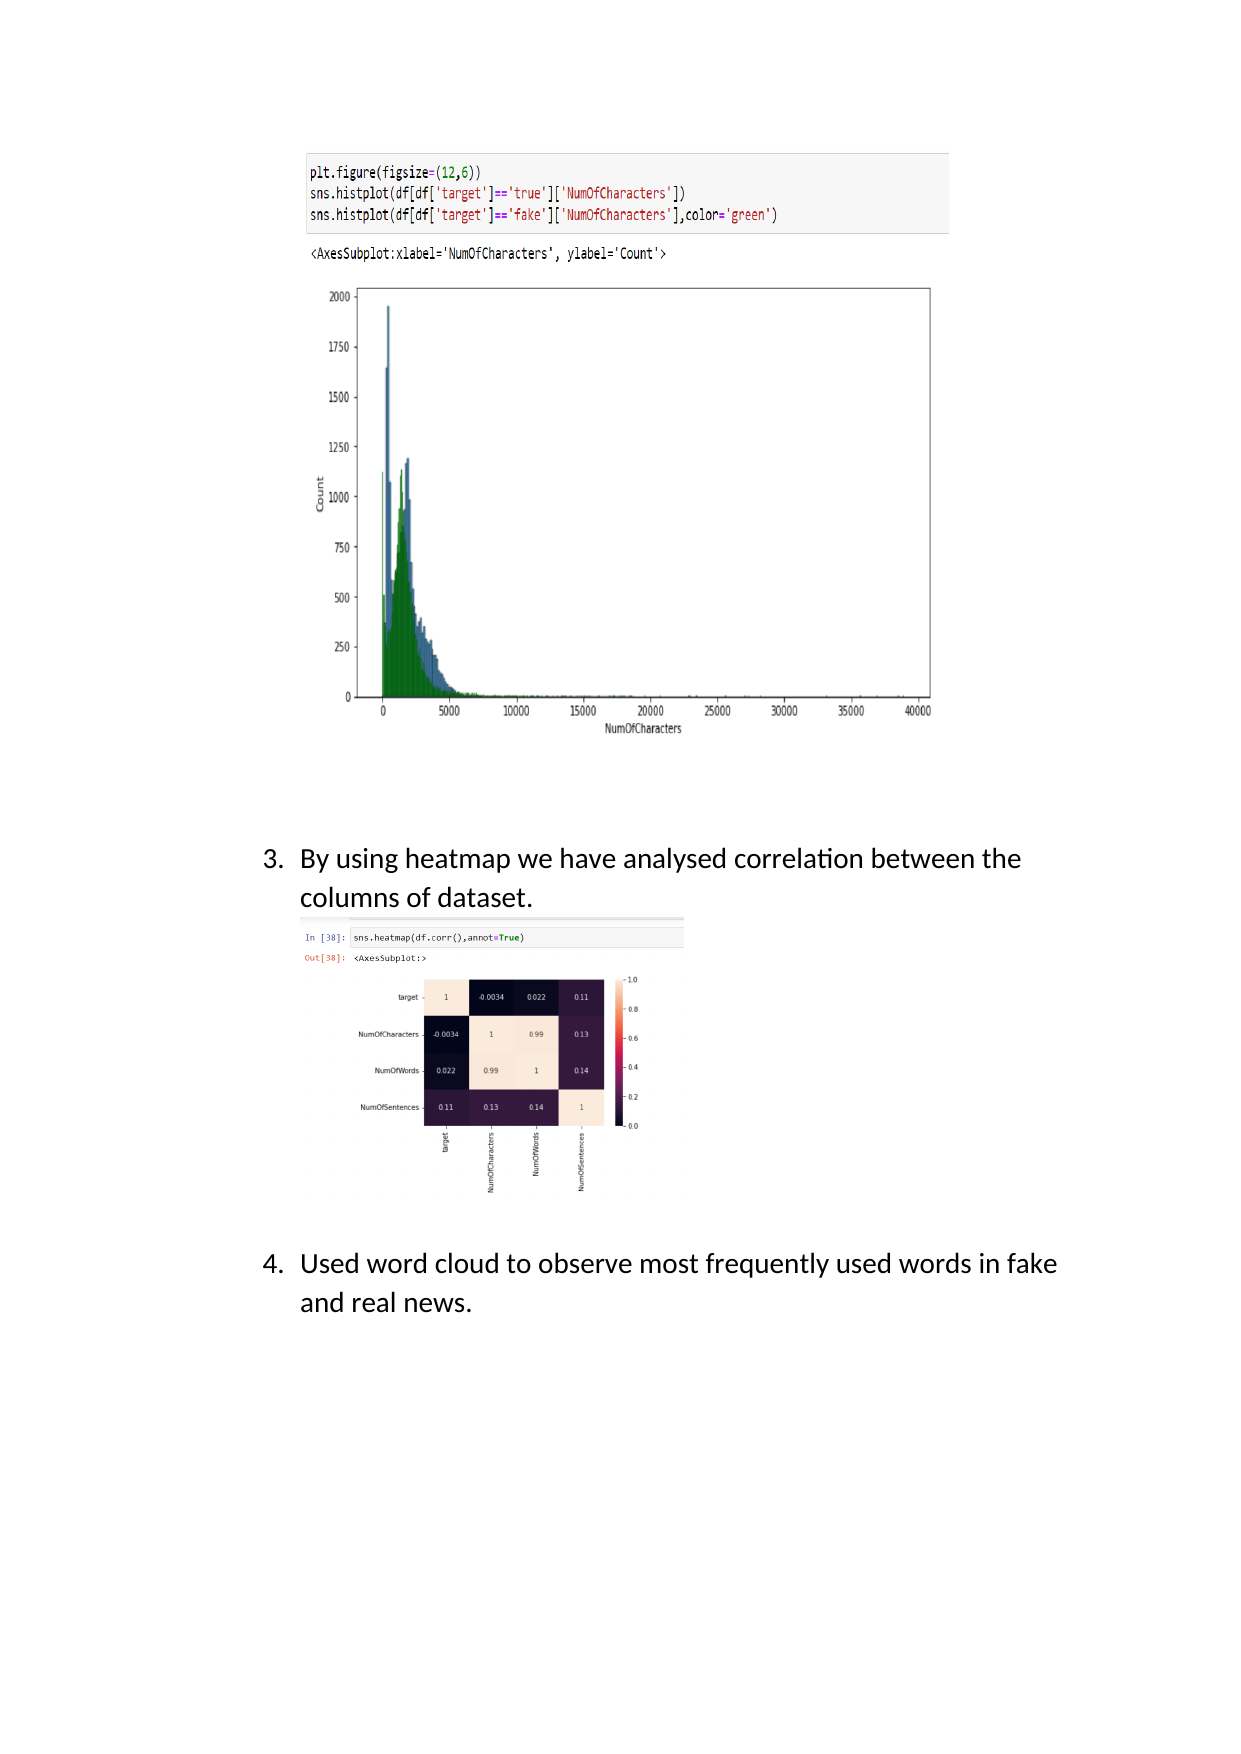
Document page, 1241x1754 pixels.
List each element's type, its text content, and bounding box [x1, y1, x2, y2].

picture [300, 917, 684, 1205]
list Used word cloud to observe most frequently used words in fake and real news. [262, 1245, 1090, 1319]
list By using heatmap we have analysed correlation between the columns of dataset. [262, 840, 1090, 914]
picture [300, 150, 949, 739]
